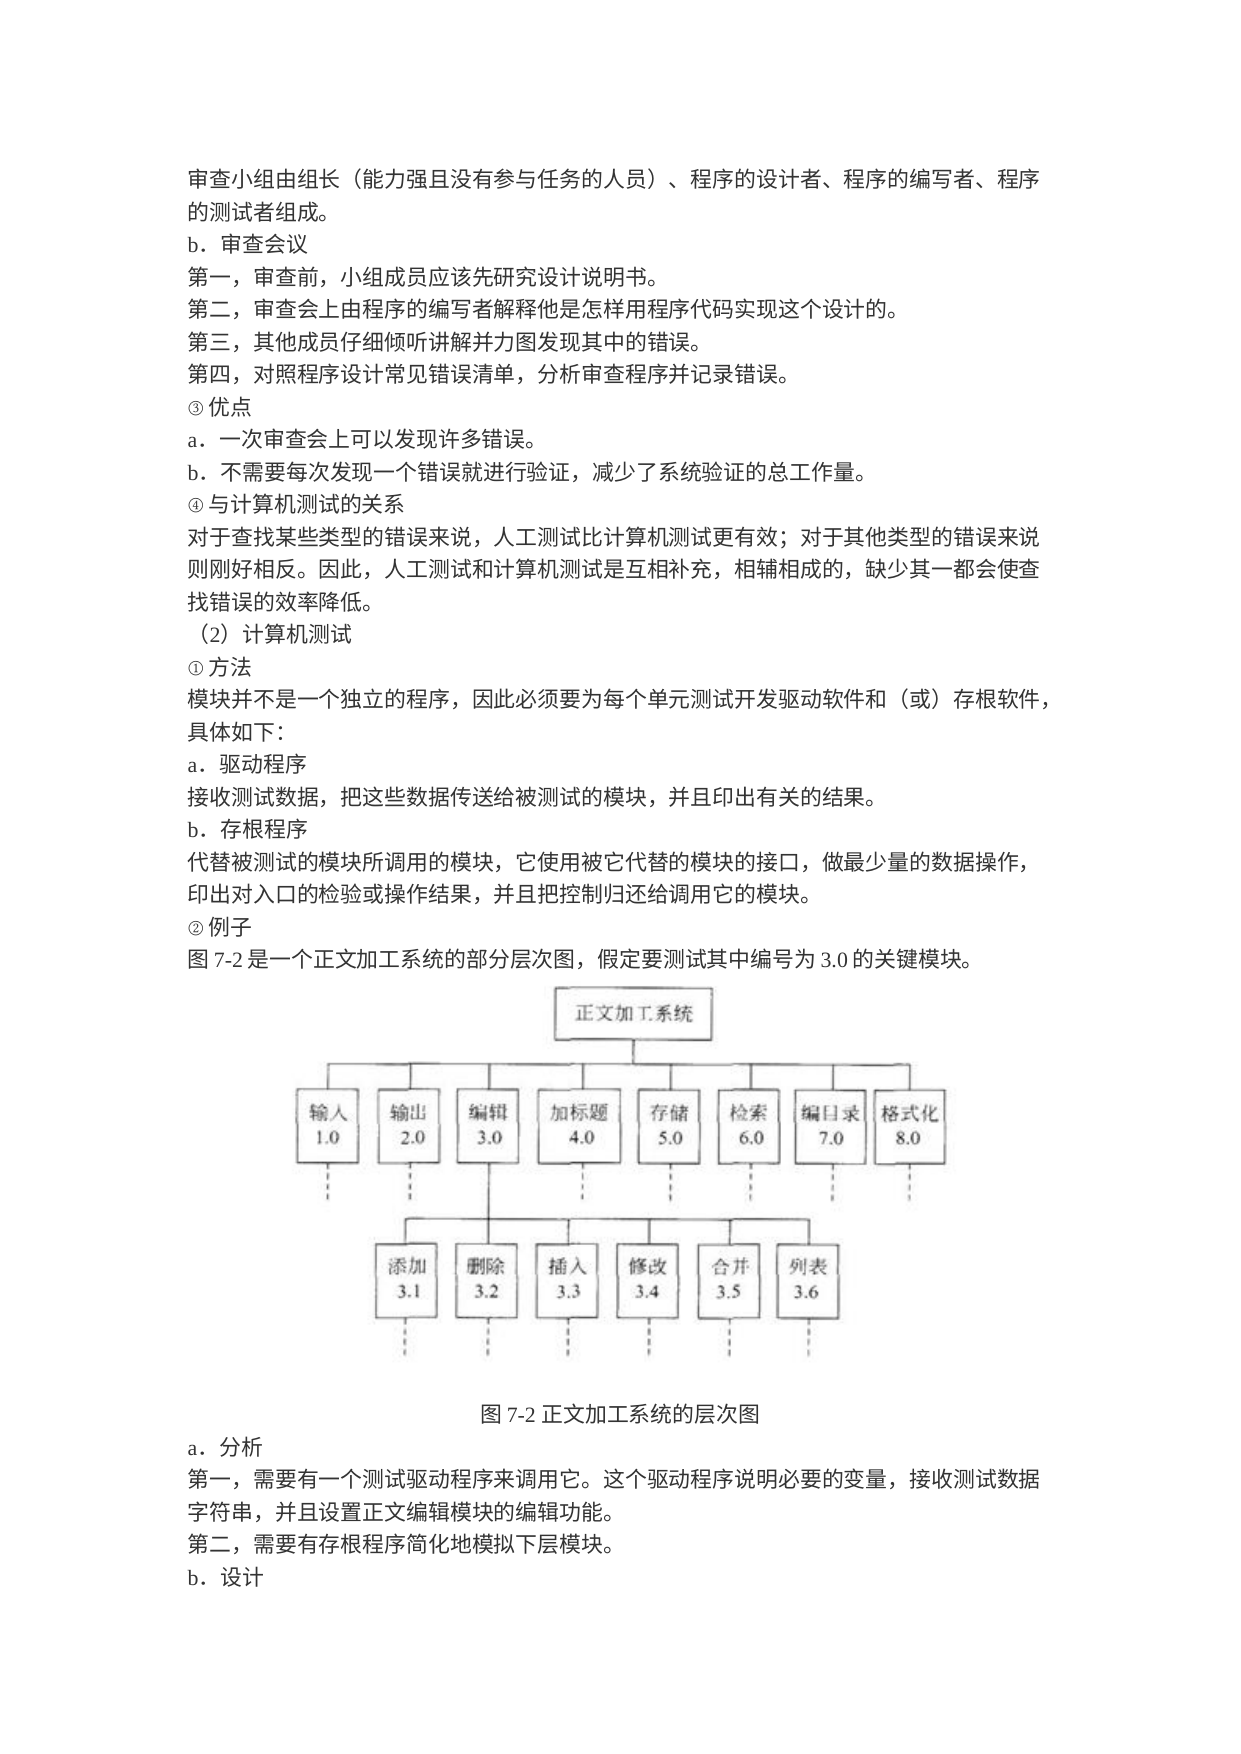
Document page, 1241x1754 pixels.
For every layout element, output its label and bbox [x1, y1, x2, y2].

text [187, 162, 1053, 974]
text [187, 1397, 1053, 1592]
picture [280, 974, 960, 1375]
